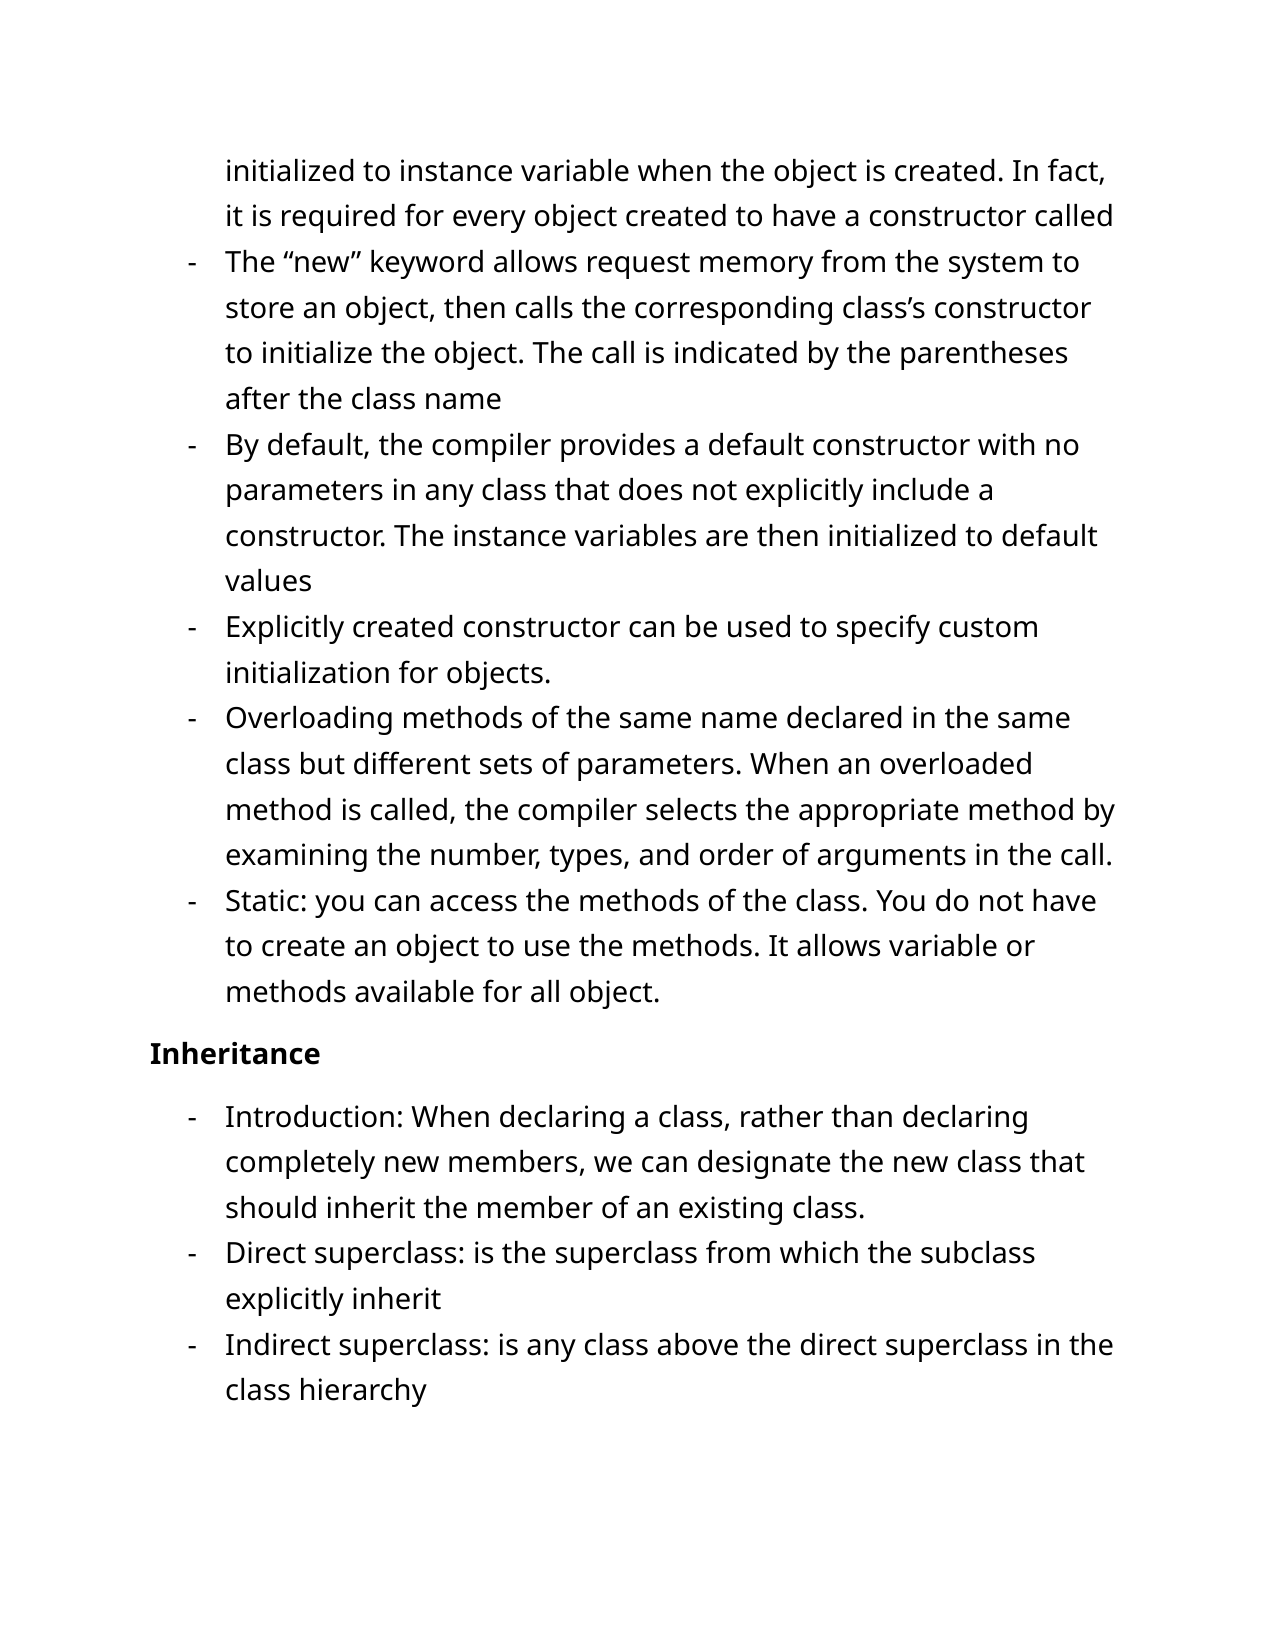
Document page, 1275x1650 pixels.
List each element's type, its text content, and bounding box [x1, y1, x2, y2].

list By default, the compiler provides a default constructor with no parameters in any class that does not explicitly include a constructor. The instance variables are then initialized to default values [187, 424, 1125, 600]
list The “new” keyword allows request memory from the system to store an object, then calls the corresponding class’s constructor to initialize the object. The call is indicated by the parentheses after the class name [187, 241, 1125, 418]
list Overloading methods of the same name declared in the same class but different sets of parameters. When an overloaded method is called, the compiler selects the appropriate method by examining the number, types, and order of arguments in the call. [187, 697, 1125, 874]
list Explicitly created constructor can be used to specify custom initialization for objects. [187, 606, 1125, 692]
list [187, 150, 1125, 235]
list Indirect superclass: is any class above the direct superclass in the class hierarchy [187, 1324, 1125, 1409]
list Static: you can access the methods of the class. You do not have to create an object to use the methods. It allows variable or methods available for all object. [187, 880, 1125, 1011]
list Direct superclass: is the superclass from which the subclass explicitly inherit [187, 1233, 1125, 1318]
text Inheritance [150, 1033, 1125, 1073]
list Introduction: When declaring a class, rather than declaring completely new members, we can designate the new class that should inherit the member of an existing class. [187, 1096, 1125, 1227]
